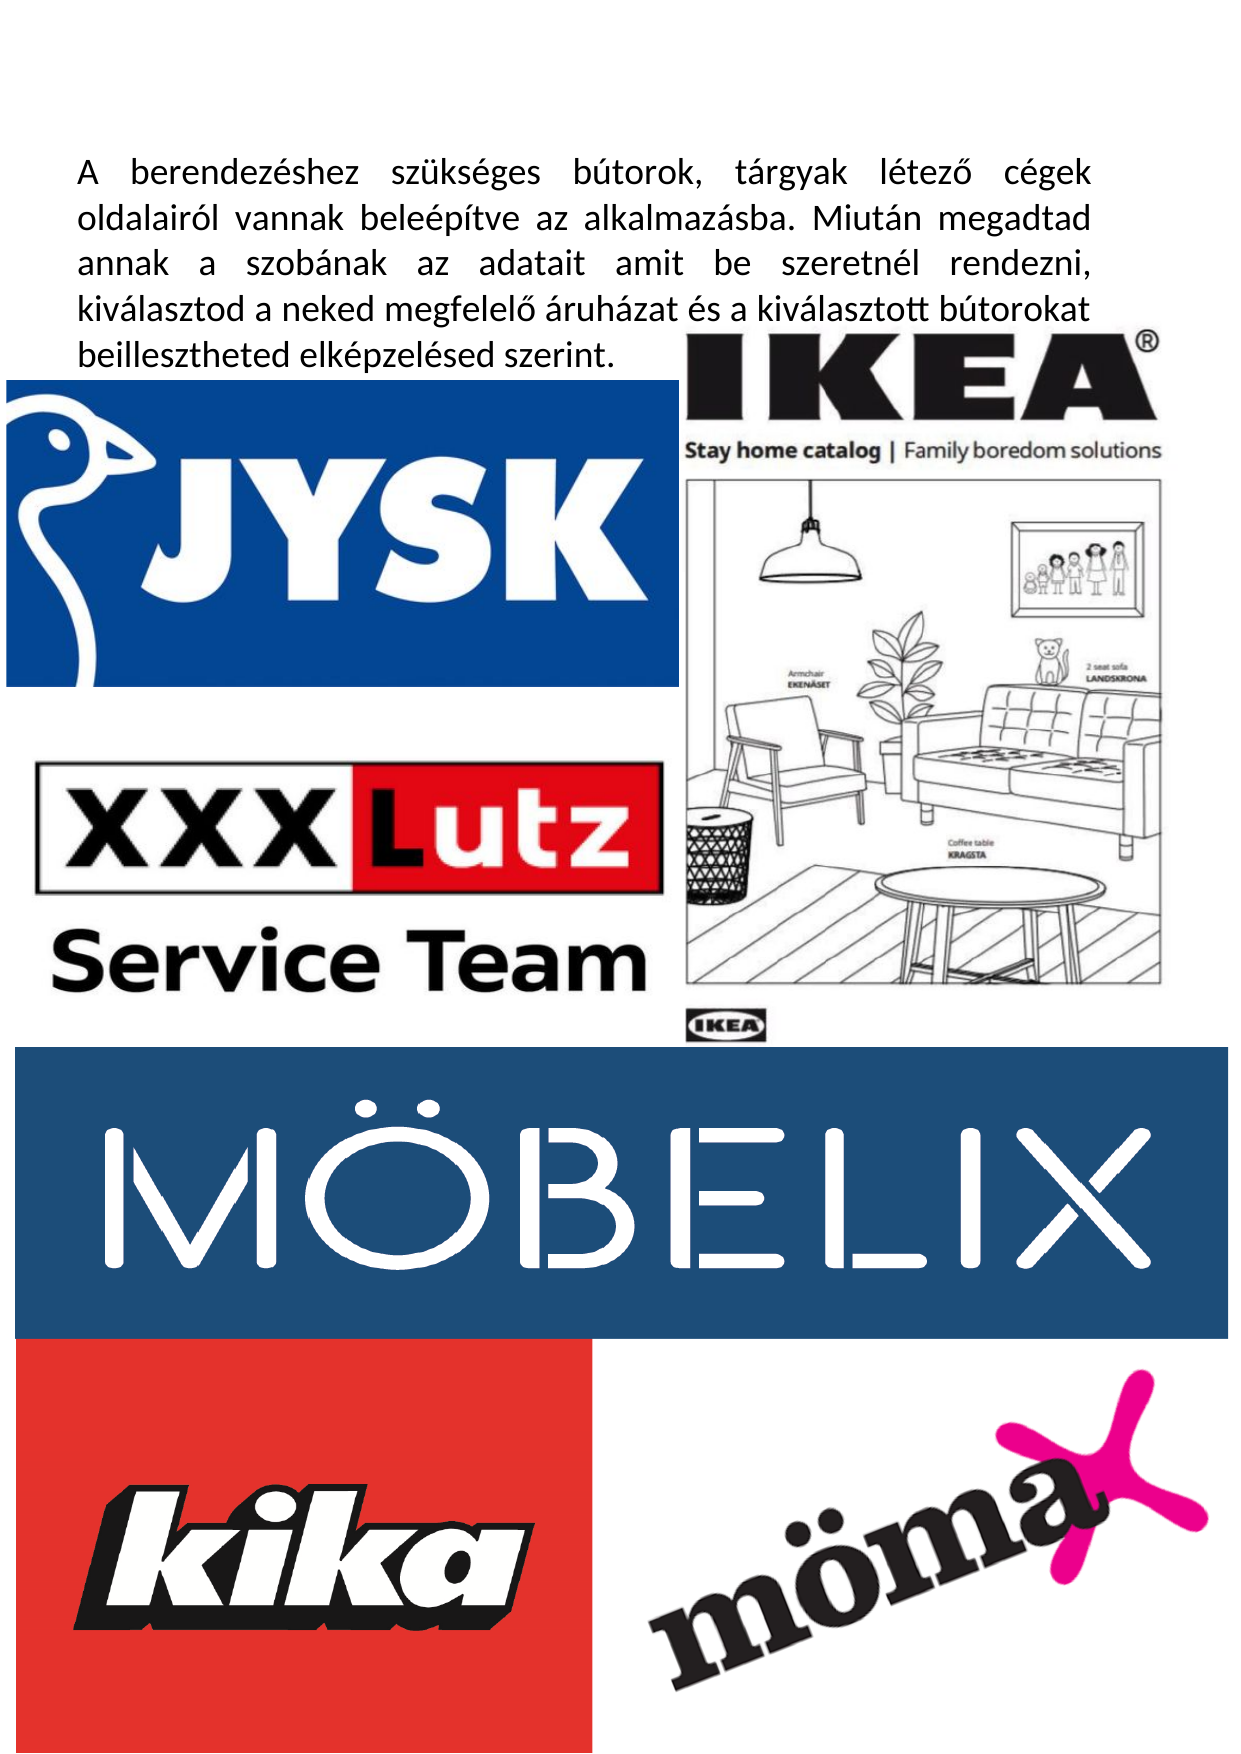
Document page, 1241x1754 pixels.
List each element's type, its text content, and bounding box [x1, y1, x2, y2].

picture [602, 1347, 1233, 1753]
text A berendezéshez szükséges bútorok, tárgyak létező cégek oldalairól vannak beleépítve az alkalmazásba. Miután megadtad annak a szobának az adatait amit be szeretnél rendezni, kiválasztod a neked megfelelő áruházat és a kiválasztott bútorokat beillesztheted elképzelésed szerint. [77, 148, 1093, 377]
picture [6, 306, 1229, 1753]
